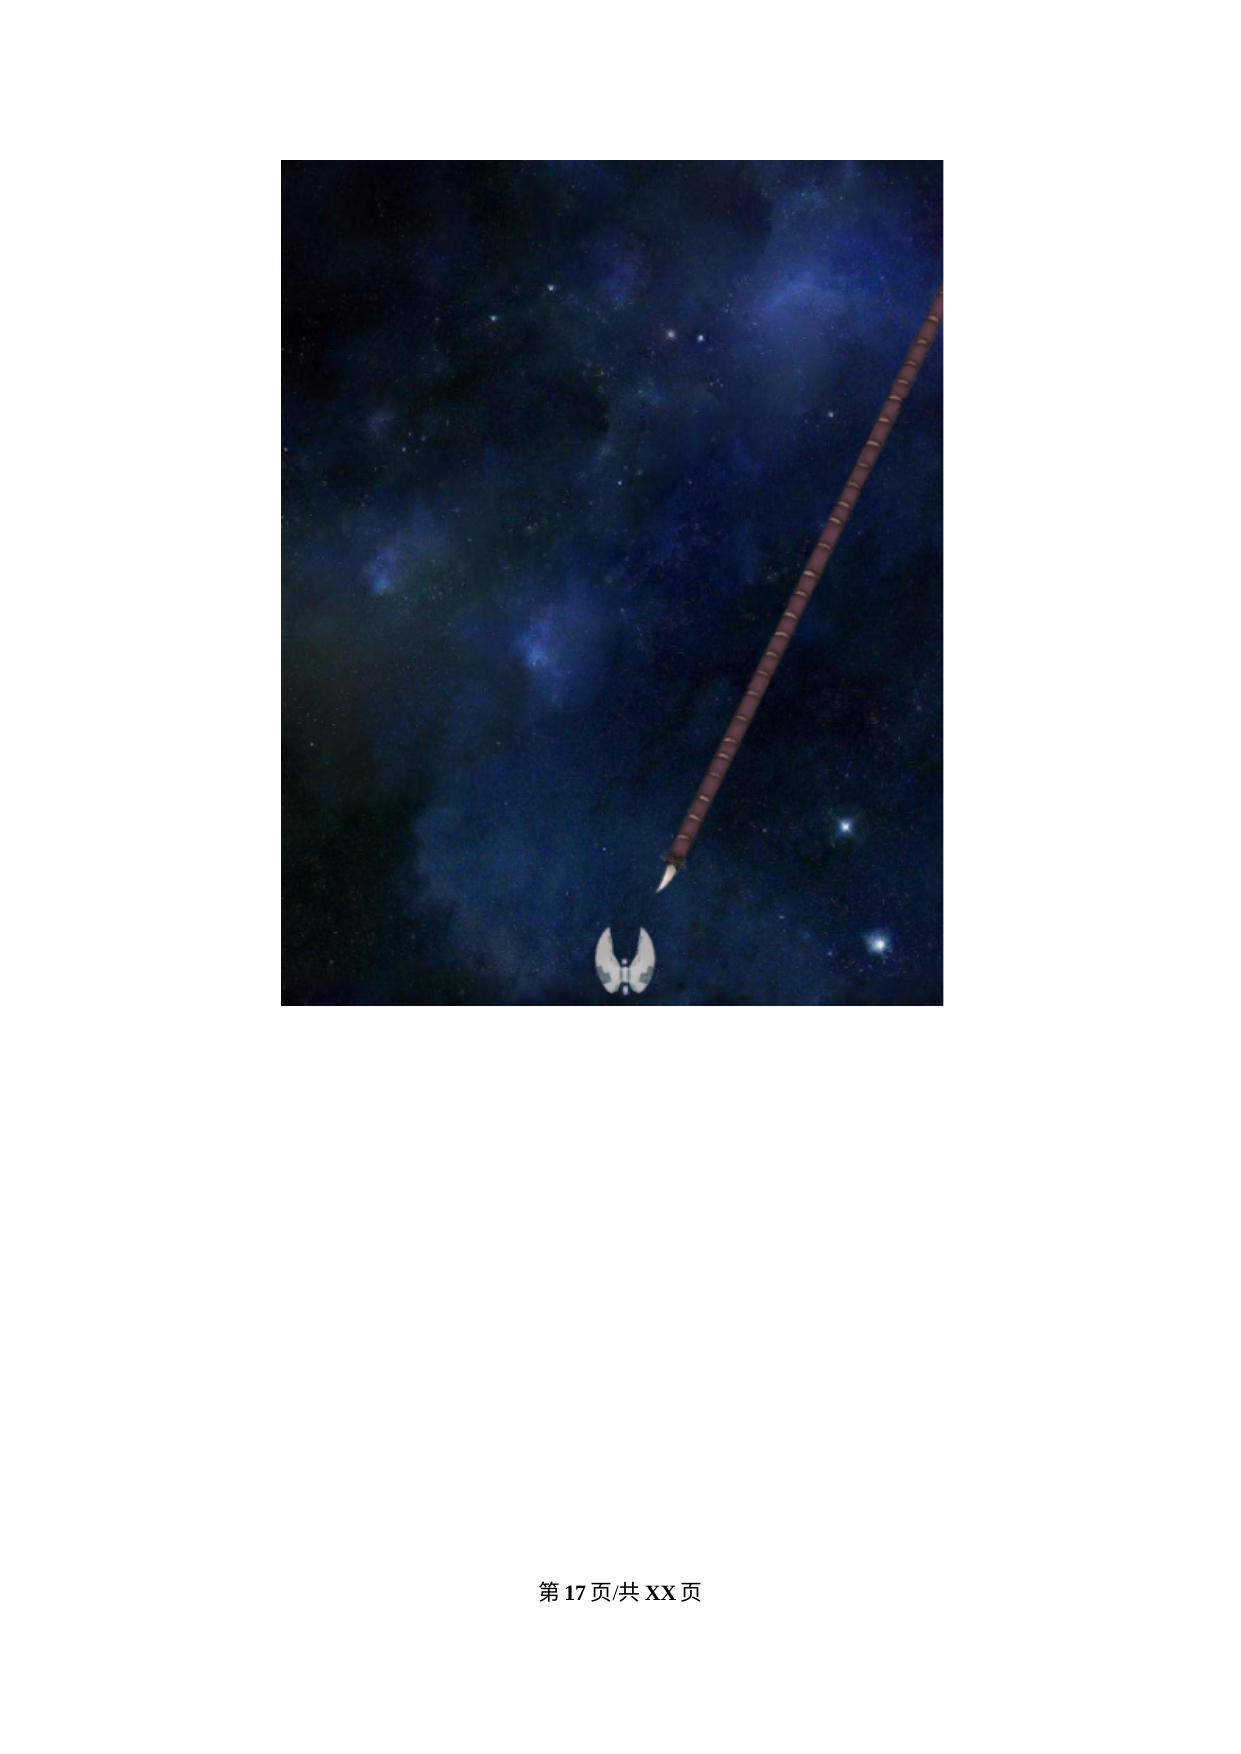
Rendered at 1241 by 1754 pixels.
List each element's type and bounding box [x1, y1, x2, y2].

picture [281, 160, 944, 1006]
